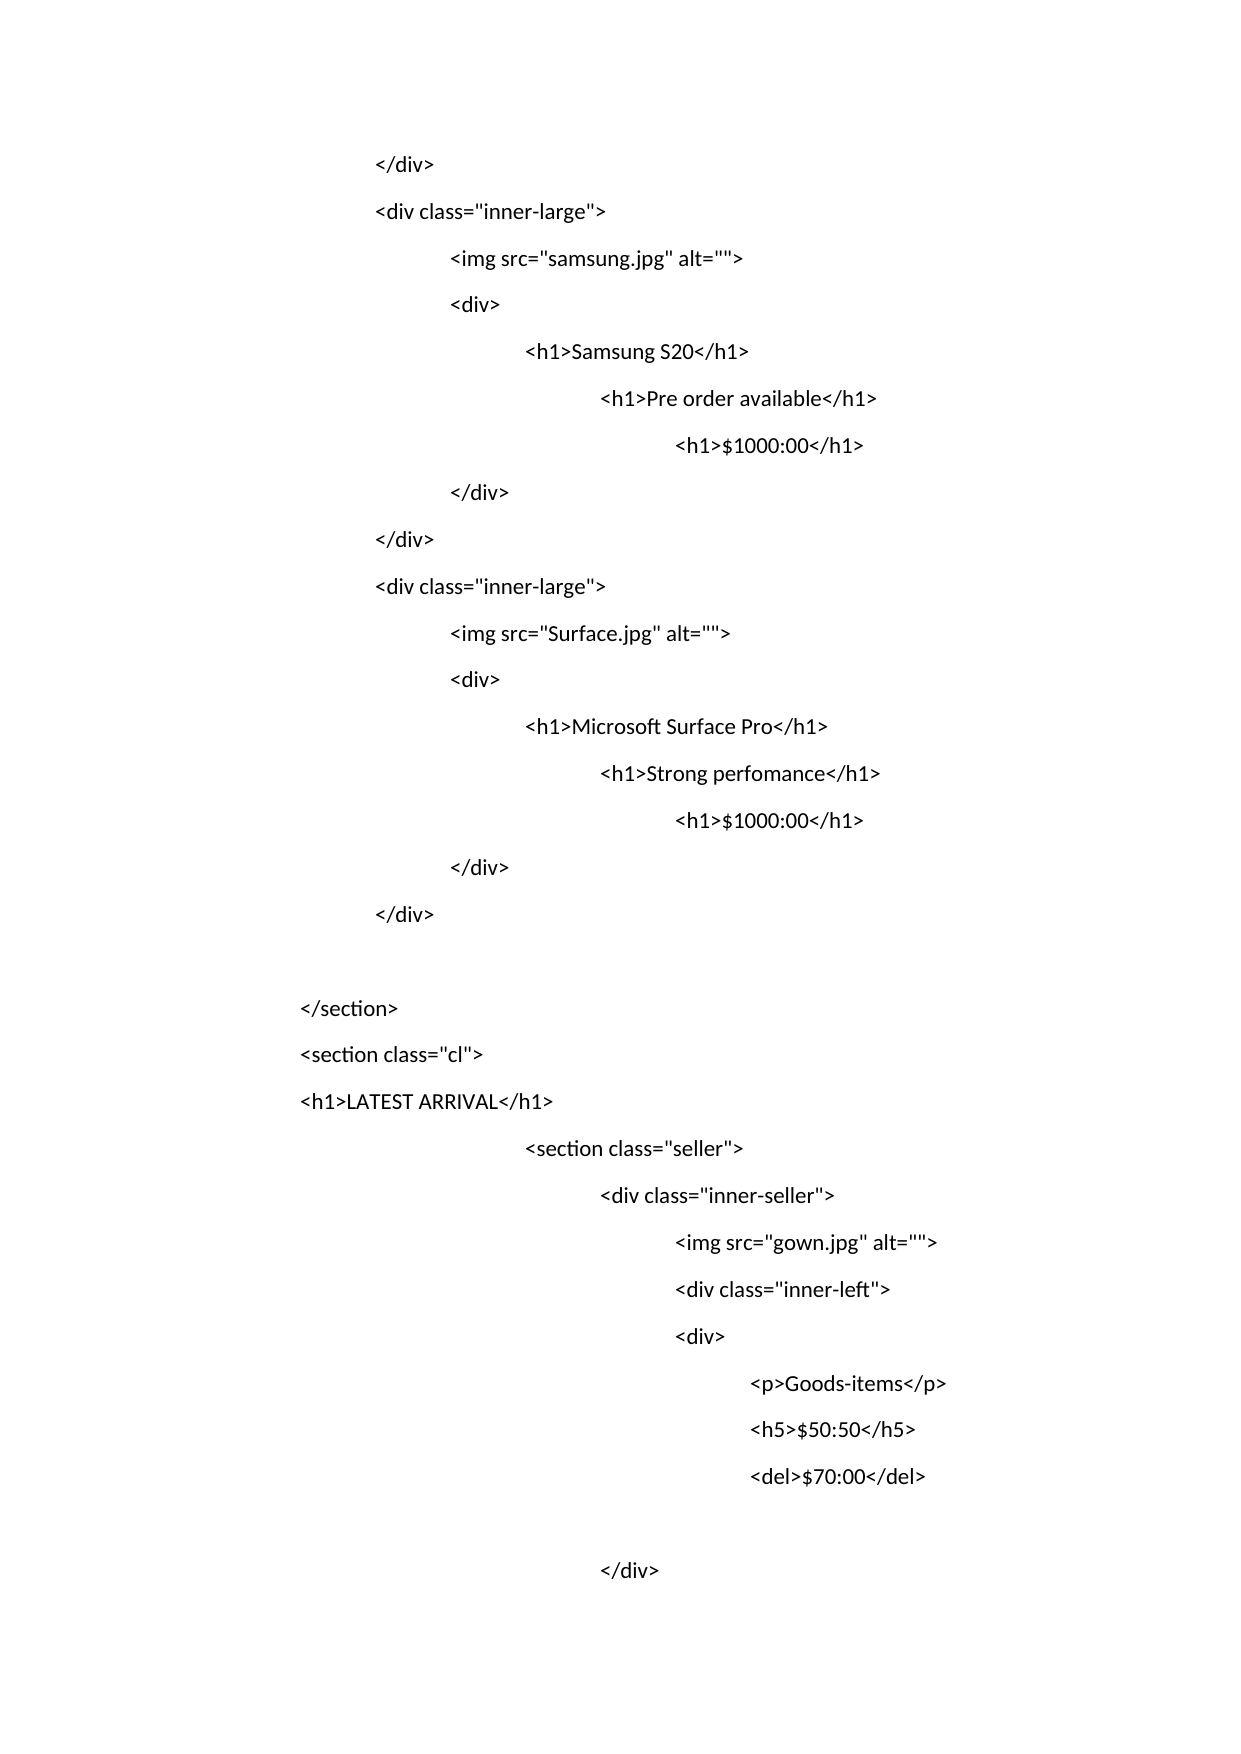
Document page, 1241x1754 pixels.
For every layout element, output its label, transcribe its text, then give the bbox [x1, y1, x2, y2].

text <h1>$1000:00</h1> [150, 431, 1090, 459]
text </div> [150, 478, 1090, 506]
text </div> [150, 900, 1090, 928]
text </div> [150, 1556, 1090, 1584]
text <img src="gown.jpg" alt=""> [150, 1228, 1090, 1256]
text <div> [150, 666, 1090, 694]
text </div> [150, 525, 1090, 553]
text </section> [150, 994, 1090, 1022]
text <img src="samsung.jpg" alt=""> [150, 244, 1090, 272]
text <p>Goods-items</p> [150, 1369, 1090, 1397]
text <div> [150, 291, 1090, 319]
text <img src="Surface.jpg" alt=""> [150, 619, 1090, 647]
text <h1>$1000:00</h1> [150, 806, 1090, 834]
text <del>$70:00</del> [150, 1462, 1090, 1491]
text <div class="inner-seller"> [150, 1181, 1090, 1209]
text <div> [150, 1322, 1090, 1350]
text <h5>$50:50</h5> [150, 1416, 1090, 1444]
text <h1>Pre order available</h1> [150, 384, 1090, 412]
text <div class="inner-large"> [150, 197, 1090, 225]
text <section class="cl"> [150, 1041, 1090, 1069]
text </div> [150, 150, 1090, 178]
text <div class="inner-left"> [150, 1275, 1090, 1303]
text <h1>Samsung S20</h1> [150, 337, 1090, 366]
text <h1>Strong perfomance</h1> [150, 759, 1090, 787]
text <h1>Microsoft Surface Pro</h1> [150, 712, 1090, 741]
text <div class="inner-large"> [150, 572, 1090, 600]
text </div> [150, 853, 1090, 881]
text <h1>LATEST ARRIVAL</h1> [150, 1087, 1090, 1116]
text <section class="seller"> [150, 1134, 1090, 1162]
